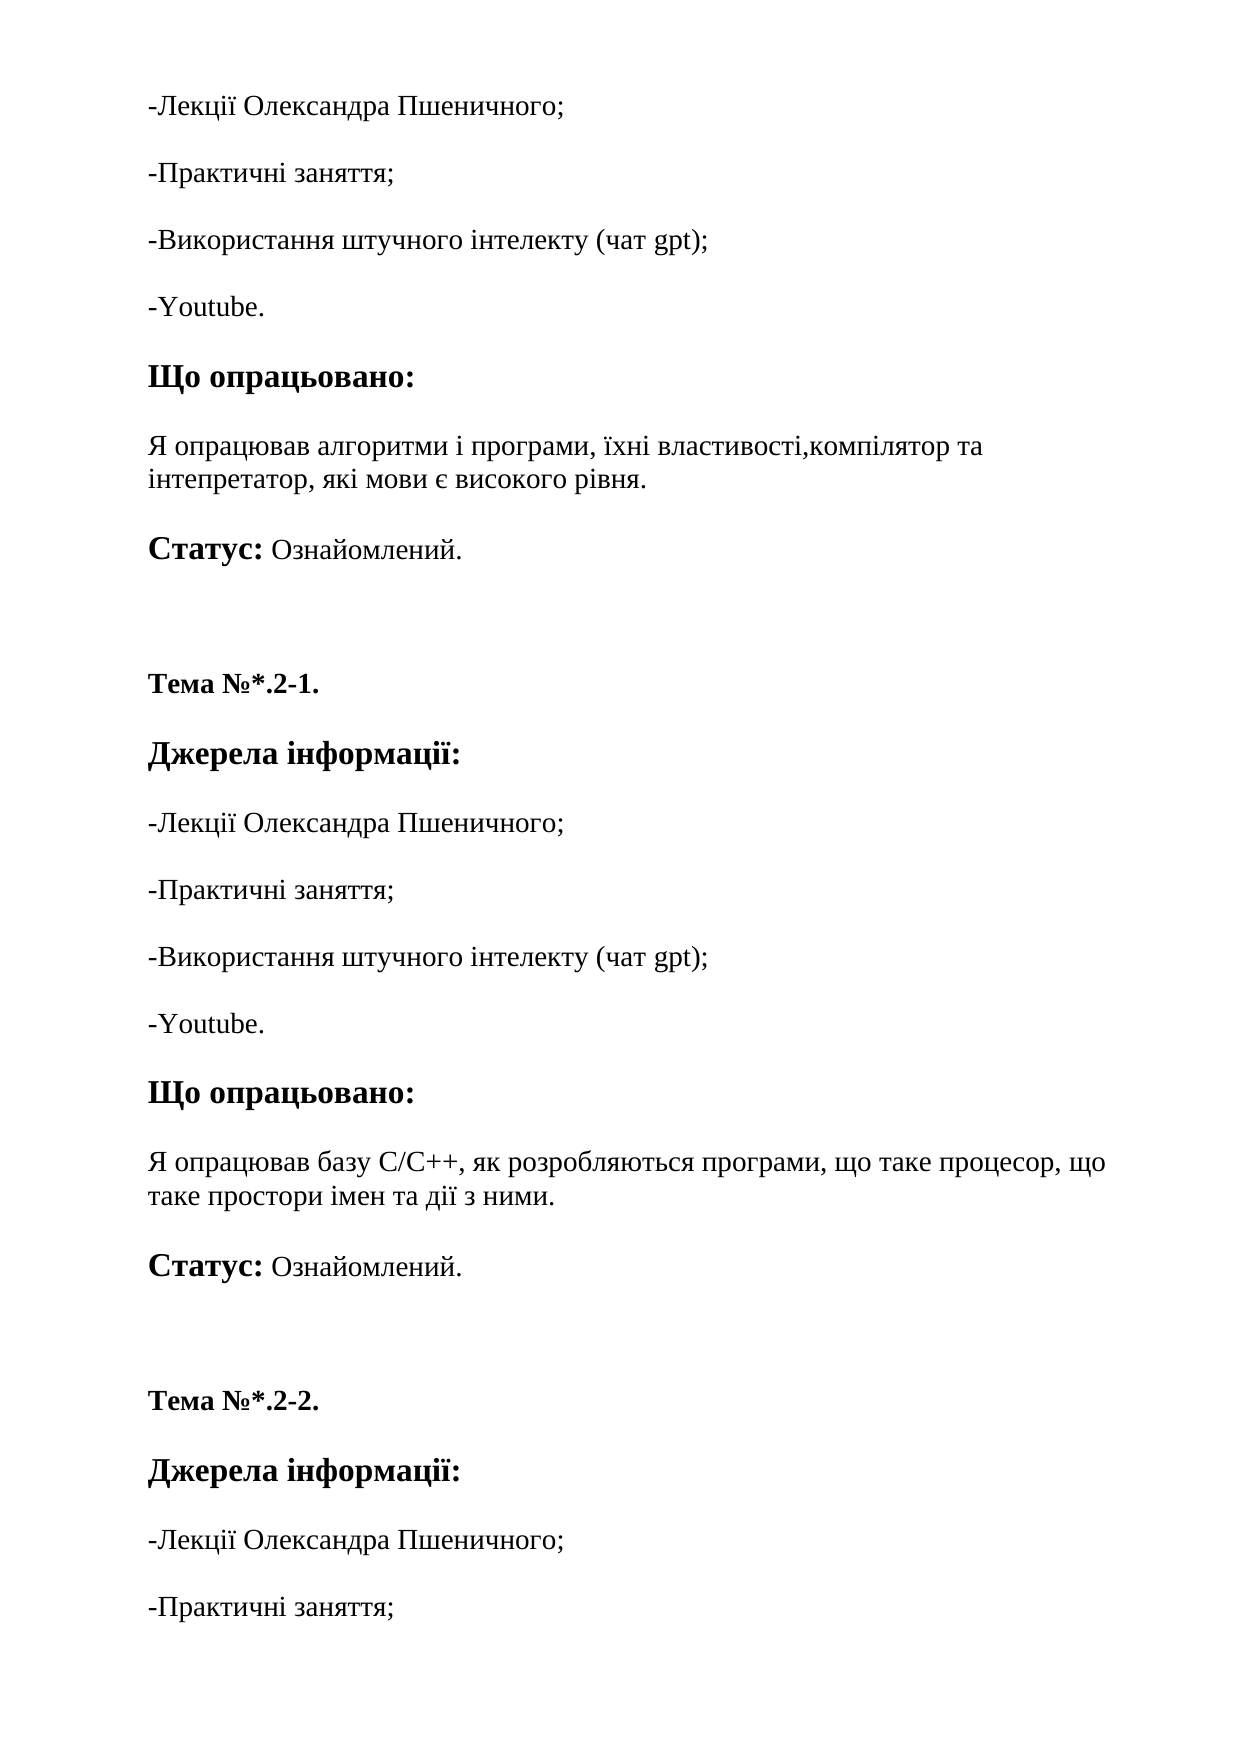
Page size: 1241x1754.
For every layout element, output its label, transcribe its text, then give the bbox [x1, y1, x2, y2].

text Я опрацював базу С/С++, як розробляються програми, що таке процесор, що таке простори імен та дії з ними. [148, 1144, 1152, 1211]
text -Лекції Олександра Пшеничного; [148, 805, 1152, 839]
text -Лекції Олександра Пшеничного; [148, 88, 1152, 122]
text Тема №*.2-2. [148, 1383, 1152, 1417]
text -Практичні заняття; [148, 155, 1152, 189]
text -Практичні заняття; [148, 1589, 1152, 1622]
text Статус: Ознайомлений. [148, 1245, 1152, 1283]
text -Використання штучного інтелекту (чат gpt); [148, 222, 1152, 256]
text Я опрацював алгоритми і програми, їхні властивості,компілятор та інтепретатор, які мови є високого рівня. [148, 428, 1152, 495]
text -Практичні заняття; [148, 872, 1152, 906]
text -Youtube. [148, 1006, 1152, 1039]
text Джерела інформації: [148, 733, 1152, 772]
text Що опрацьовано: [148, 356, 1152, 394]
text -Лекції Олександра Пшеничного; [148, 1522, 1152, 1555]
text Що опрацьовано: [148, 1073, 1152, 1111]
text Джерела інформації: [148, 1450, 1152, 1488]
text -Youtube. [148, 289, 1152, 323]
text Статус: Ознайомлений. [148, 528, 1152, 566]
text -Використання штучного інтелекту (чат gpt); [148, 939, 1152, 972]
text Тема №*.2-1. [148, 667, 1152, 700]
